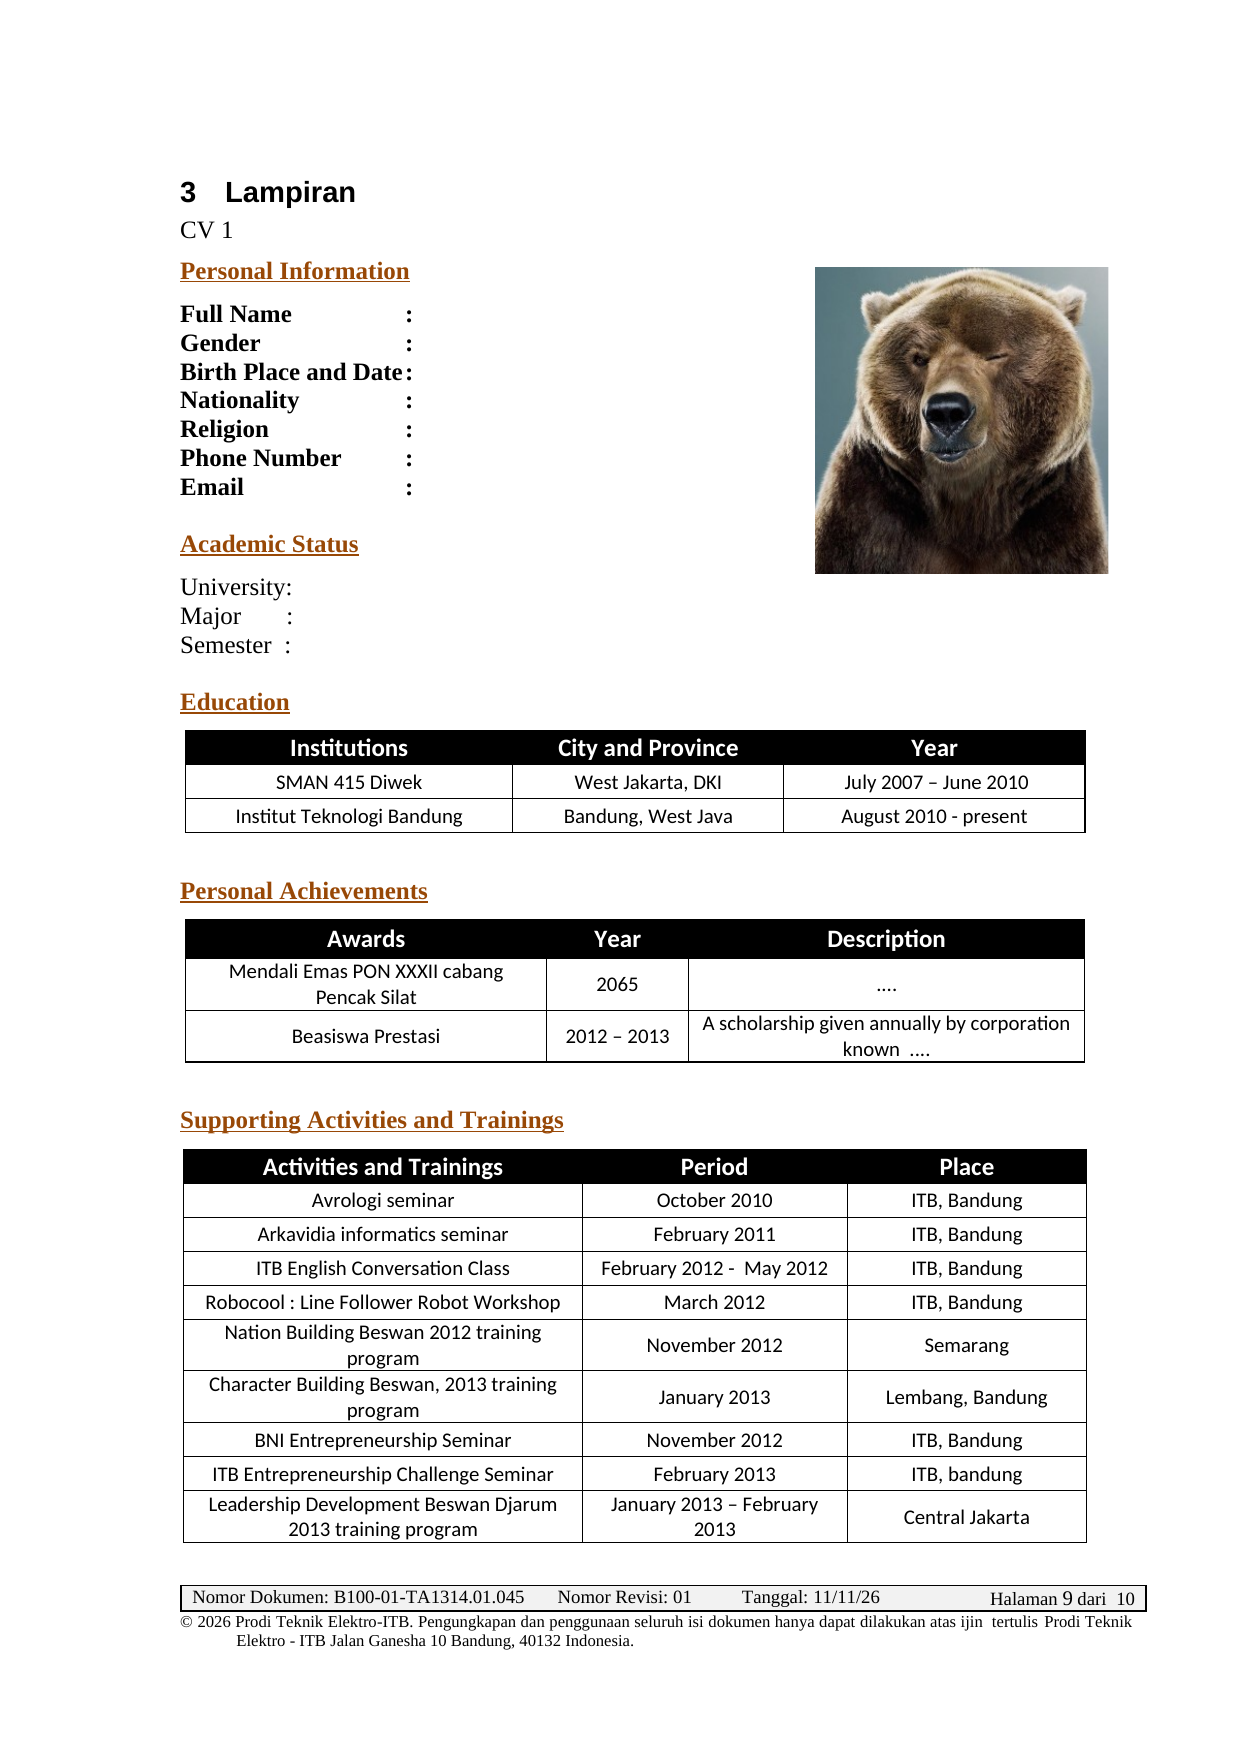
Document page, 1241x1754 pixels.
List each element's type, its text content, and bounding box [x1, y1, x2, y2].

table_cell 2065 [547, 959, 688, 1009]
table_cell Semarang [848, 1320, 1086, 1370]
text Personal Achievements [180, 876, 1090, 905]
table_cell March 2012 [583, 1286, 847, 1318]
table_header Activities and Trainings [184, 1150, 582, 1183]
subtitle Lampiran [180, 175, 1090, 208]
table_cell Lembang, Bandung [848, 1371, 1086, 1422]
table_cell ITB, bandung [848, 1457, 1086, 1490]
text Gender : [180, 328, 815, 357]
text Personal Information [180, 256, 1090, 285]
table_cell Bandung, West Java [513, 799, 783, 832]
table_header Period [583, 1150, 847, 1183]
table_header Year [547, 920, 688, 958]
table_cell ITB, Bandung [848, 1252, 1086, 1284]
table_cell Leadership Development Beswan Djarum 2013 training program [184, 1491, 582, 1542]
table_cell ITB, Bandung [848, 1184, 1086, 1217]
table_cell A scholarship given annually by corporation known .... [689, 1011, 1084, 1061]
text Academic Status [180, 529, 815, 558]
text Education [180, 687, 1090, 716]
text Semester : [180, 630, 1090, 658]
table_cell August 2010 - present [784, 799, 1084, 832]
table_header Description [689, 920, 1084, 958]
text Email : [180, 472, 815, 500]
table_cell February 2012 - May 2012 [583, 1252, 847, 1284]
table_cell 2012 – 2013 [547, 1011, 688, 1061]
table_cell February 2011 [583, 1218, 847, 1251]
table_cell January 2013 – February 2013 [583, 1491, 847, 1542]
text Supporting Activities and Trainings [180, 1106, 1090, 1134]
text Birth Place and Date : [180, 357, 815, 385]
text Full Name : [180, 299, 815, 328]
table_header Awards [186, 920, 546, 958]
table_cell ITB, Bandung [848, 1218, 1086, 1251]
table_cell .... [689, 959, 1084, 1009]
table_cell Nation Building Beswan 2012 training program [184, 1320, 582, 1370]
table_cell BNI Entrepreneurship Seminar [184, 1423, 582, 1456]
table_cell West Jakarta, DKI [513, 765, 783, 798]
table_header Year [784, 731, 1084, 764]
table_cell ITB, Bandung [848, 1286, 1086, 1318]
text CV 1 [180, 215, 1090, 243]
table_header Institutions [186, 731, 512, 764]
table_cell November 2012 [583, 1320, 847, 1370]
table_cell ITB, Bandung [848, 1423, 1086, 1456]
table_cell July 2007 – June 2010 [784, 765, 1084, 798]
text University: [180, 572, 1090, 601]
table_cell Robocool : Line Follower Robot Workshop [184, 1286, 582, 1318]
table_cell October 2010 [583, 1184, 847, 1217]
table_cell Beasiswa Prestasi [186, 1011, 546, 1061]
table_header City and Province [513, 731, 783, 764]
table_cell January 2013 [583, 1371, 847, 1422]
text Major : [180, 601, 1090, 630]
table_cell Avrologi seminar [184, 1184, 582, 1217]
table_cell Character Building Beswan, 2013 training program [184, 1371, 582, 1422]
text Nationality : [180, 385, 815, 414]
table_cell Mendali Emas PON XXXII cabang Pencak Silat [186, 959, 546, 1009]
table_header Place [848, 1150, 1086, 1183]
text Religion : [180, 414, 815, 443]
table_cell SMAN 415 Diwek [186, 765, 512, 798]
table_cell Institut Teknologi Bandung [186, 799, 512, 832]
table_cell Central Jakarta [848, 1491, 1086, 1542]
picture [815, 267, 1109, 574]
table_cell November 2012 [583, 1423, 847, 1456]
table_cell February 2013 [583, 1457, 847, 1490]
table_cell Arkavidia informatics seminar [184, 1218, 582, 1251]
text Phone Number : [180, 443, 815, 472]
table_cell ITB English Conversation Class [184, 1252, 582, 1284]
table_cell ITB Entrepreneurship Challenge Seminar [184, 1457, 582, 1490]
